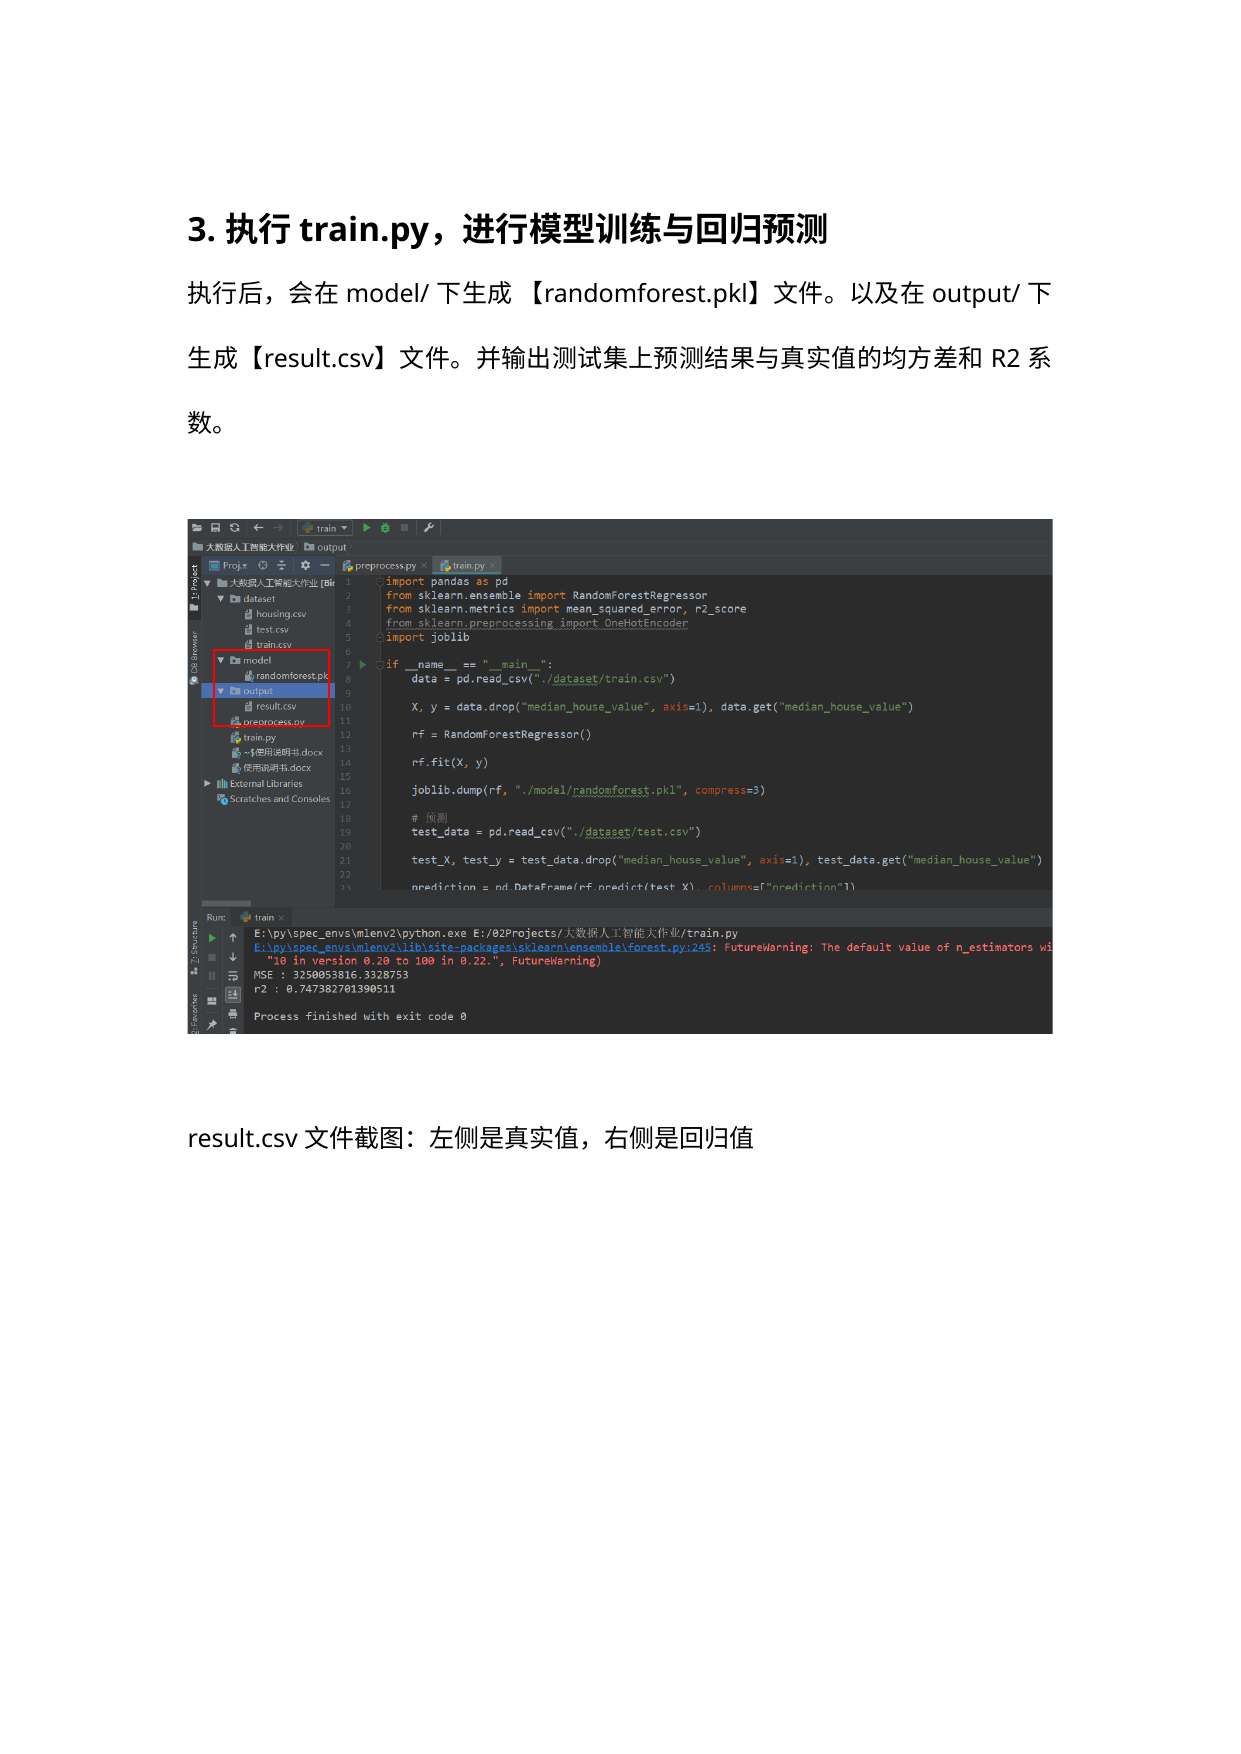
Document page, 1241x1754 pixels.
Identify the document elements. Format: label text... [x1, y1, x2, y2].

picture [187, 519, 1053, 1034]
text 3. 执行 train.py，进行模型训练与回归预测 [187, 194, 1053, 259]
text result.csv 文件截图：左侧是真实值，右侧是回归值 [187, 1104, 1053, 1169]
text 执行后，会在 model/ 下生成 【randomforest.pkl】文件。以及在 output/ 下生成【result.csv】文件。并输出测试集上预测结果与真实值的均方差和 R2 系数。 [187, 259, 1053, 454]
